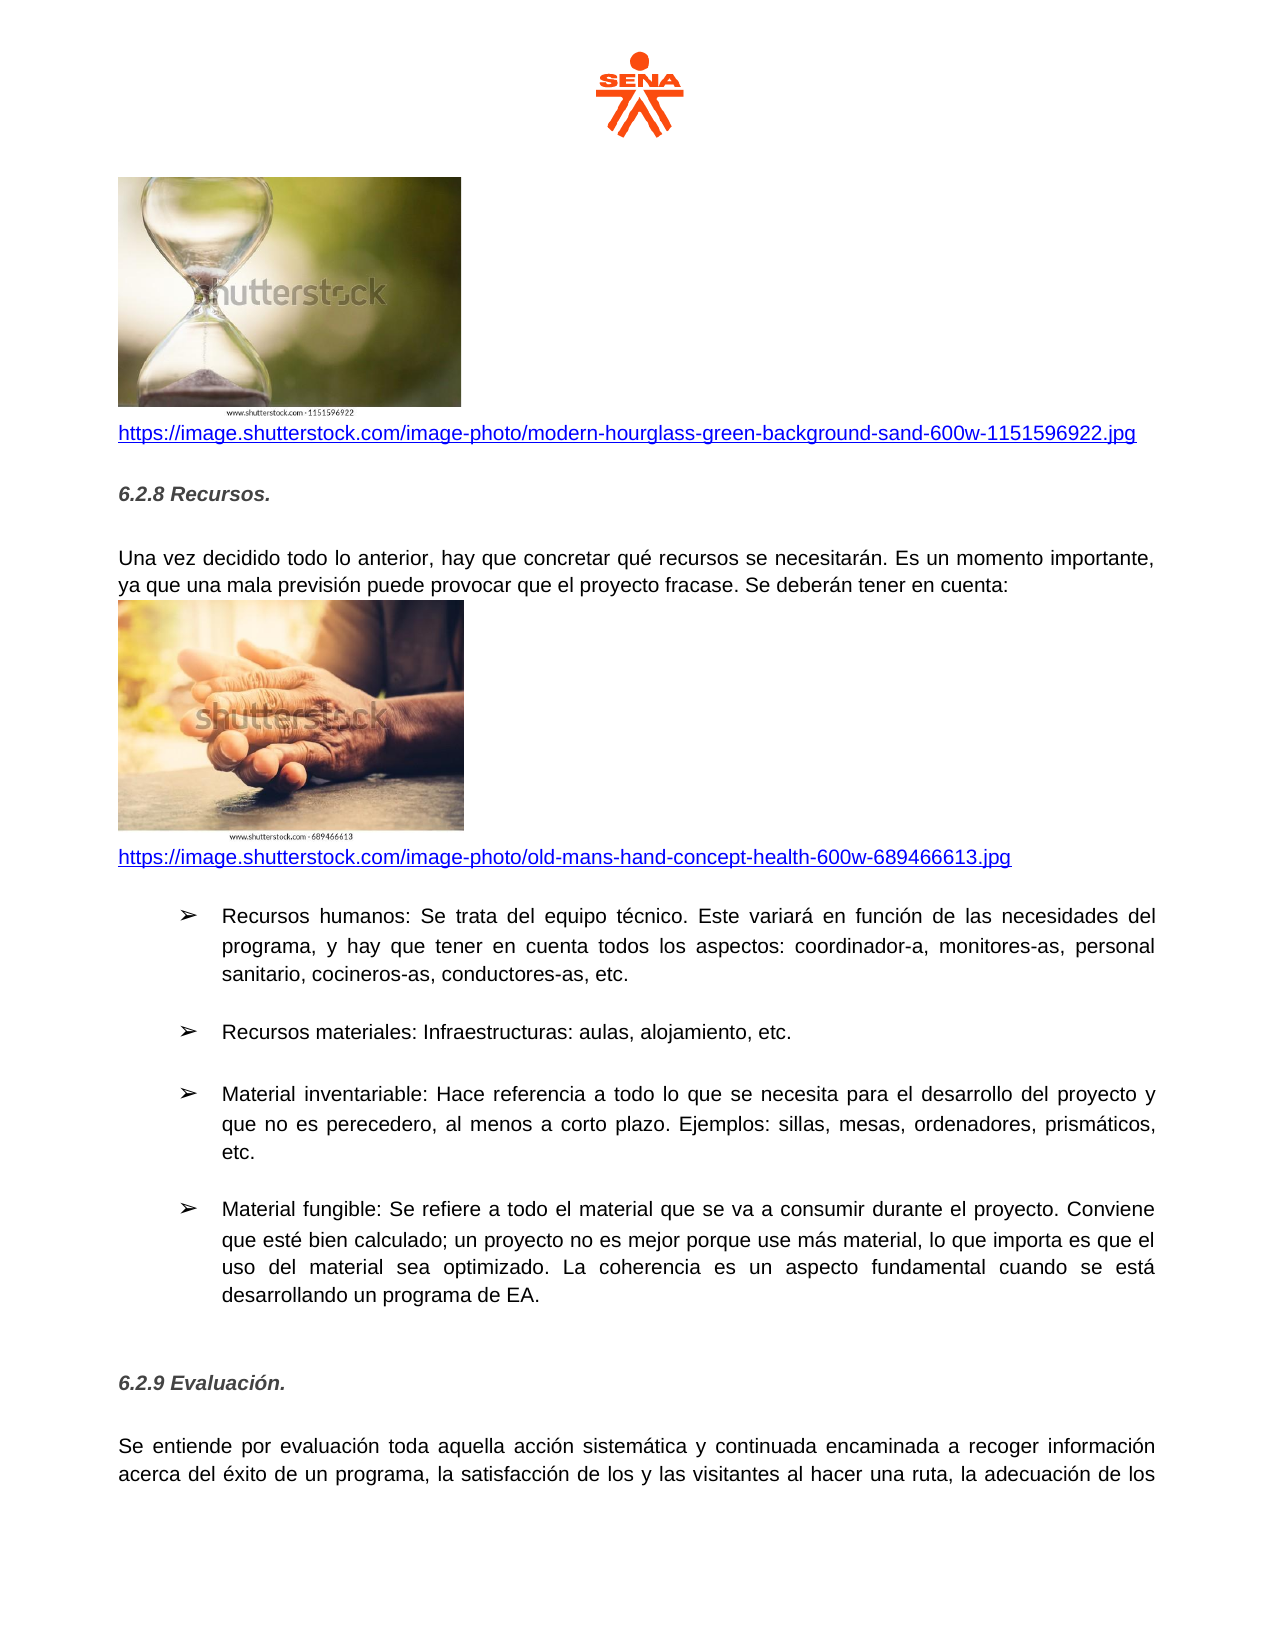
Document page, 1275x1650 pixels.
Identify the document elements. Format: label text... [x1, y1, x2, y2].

list Recursos humanos: Se trata del equipo técnico. Este variará en función de las necesidades del programa, y hay que tener en cuenta todos los aspectos: coordinador-a, monitores-as, personal sanitario, cocineros-as, conductores-as, etc. [177, 897, 1157, 986]
picture [585, 48, 690, 142]
subtitle Material inventariable: Hace referencia a todo lo que se necesita para el desarrollo del proyecto y que no es perecedero, al menos a corto plazo. Ejemplos: sillas, mesas, ordenadores, prismáticos, etc. [177, 1074, 1157, 1163]
picture [118, 177, 462, 418]
subtitle 6.2.9 Evaluación. [118, 1371, 1157, 1395]
text https://image.shutterstock.com/image-photo/modern-hourglass-green-background-sand-600w-1151596922.jpg [118, 421, 1157, 445]
subtitle 6.2.8 Recursos. [118, 482, 1157, 506]
text Una vez decidido todo lo anterior, hay que concretar qué recursos se necesitarán. Es un momento importante, ya que una mala previsión puede provocar que el proyecto fracase. Se deberán tener en cuenta: [118, 545, 1157, 597]
text https://image.shutterstock.com/image-photo/old-mans-hand-concept-health-600w-689466613.jpg [118, 845, 1157, 869]
picture [118, 600, 464, 842]
subtitle Material fungible: Se refiere a todo el material que se va a consumir durante el proyecto. Conviene que esté bien calculado; un proyecto no es mejor porque use más material, lo que importa es que el uso del material sea optimizado. La coherencia es un aspecto fundamental cuando se está desarrollando un programa de EA. [177, 1190, 1157, 1307]
subtitle Recursos materiales: Infraestructuras: aulas, alojamiento, etc. [177, 1012, 1157, 1046]
